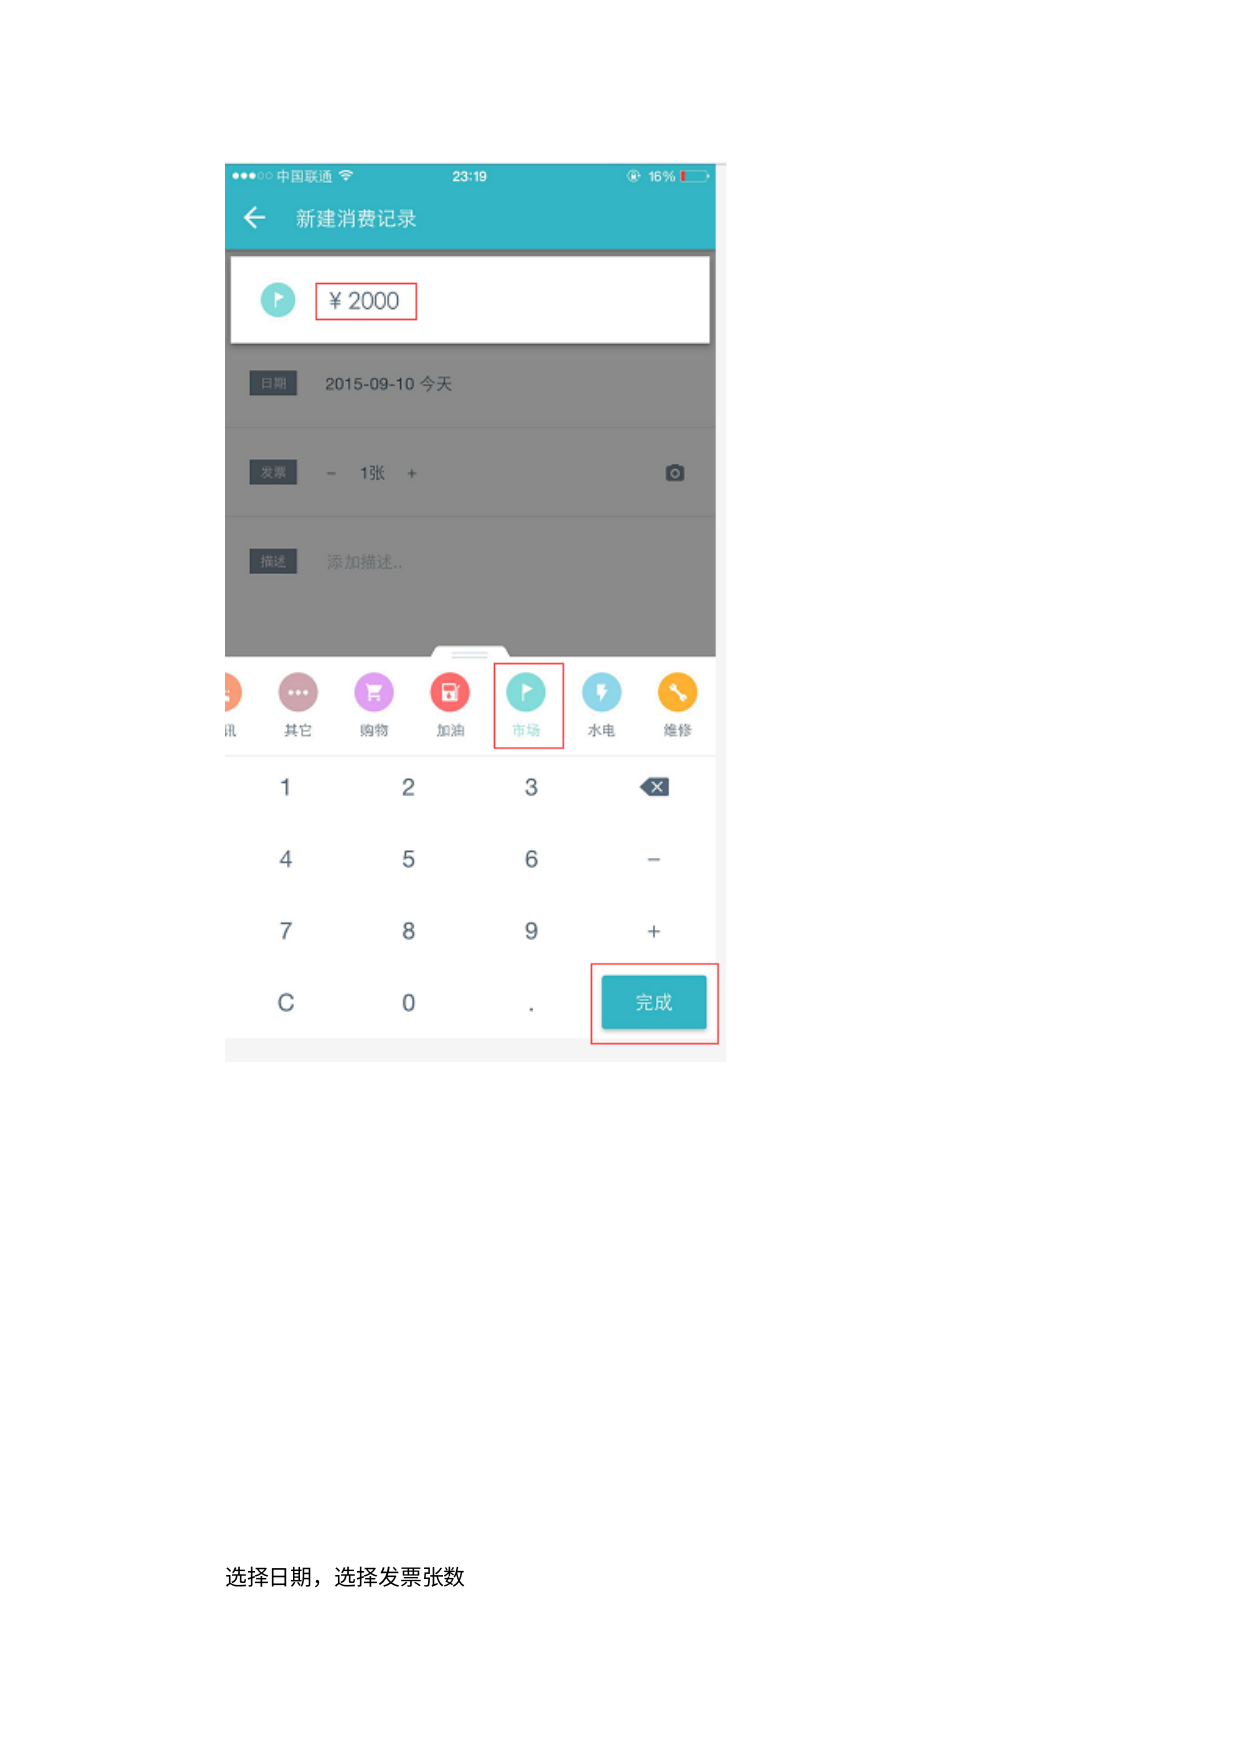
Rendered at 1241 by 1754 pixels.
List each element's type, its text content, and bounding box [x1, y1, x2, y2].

picture [225, 162, 727, 1062]
list 选择日期，选择发票张数 [225, 1559, 1053, 1592]
